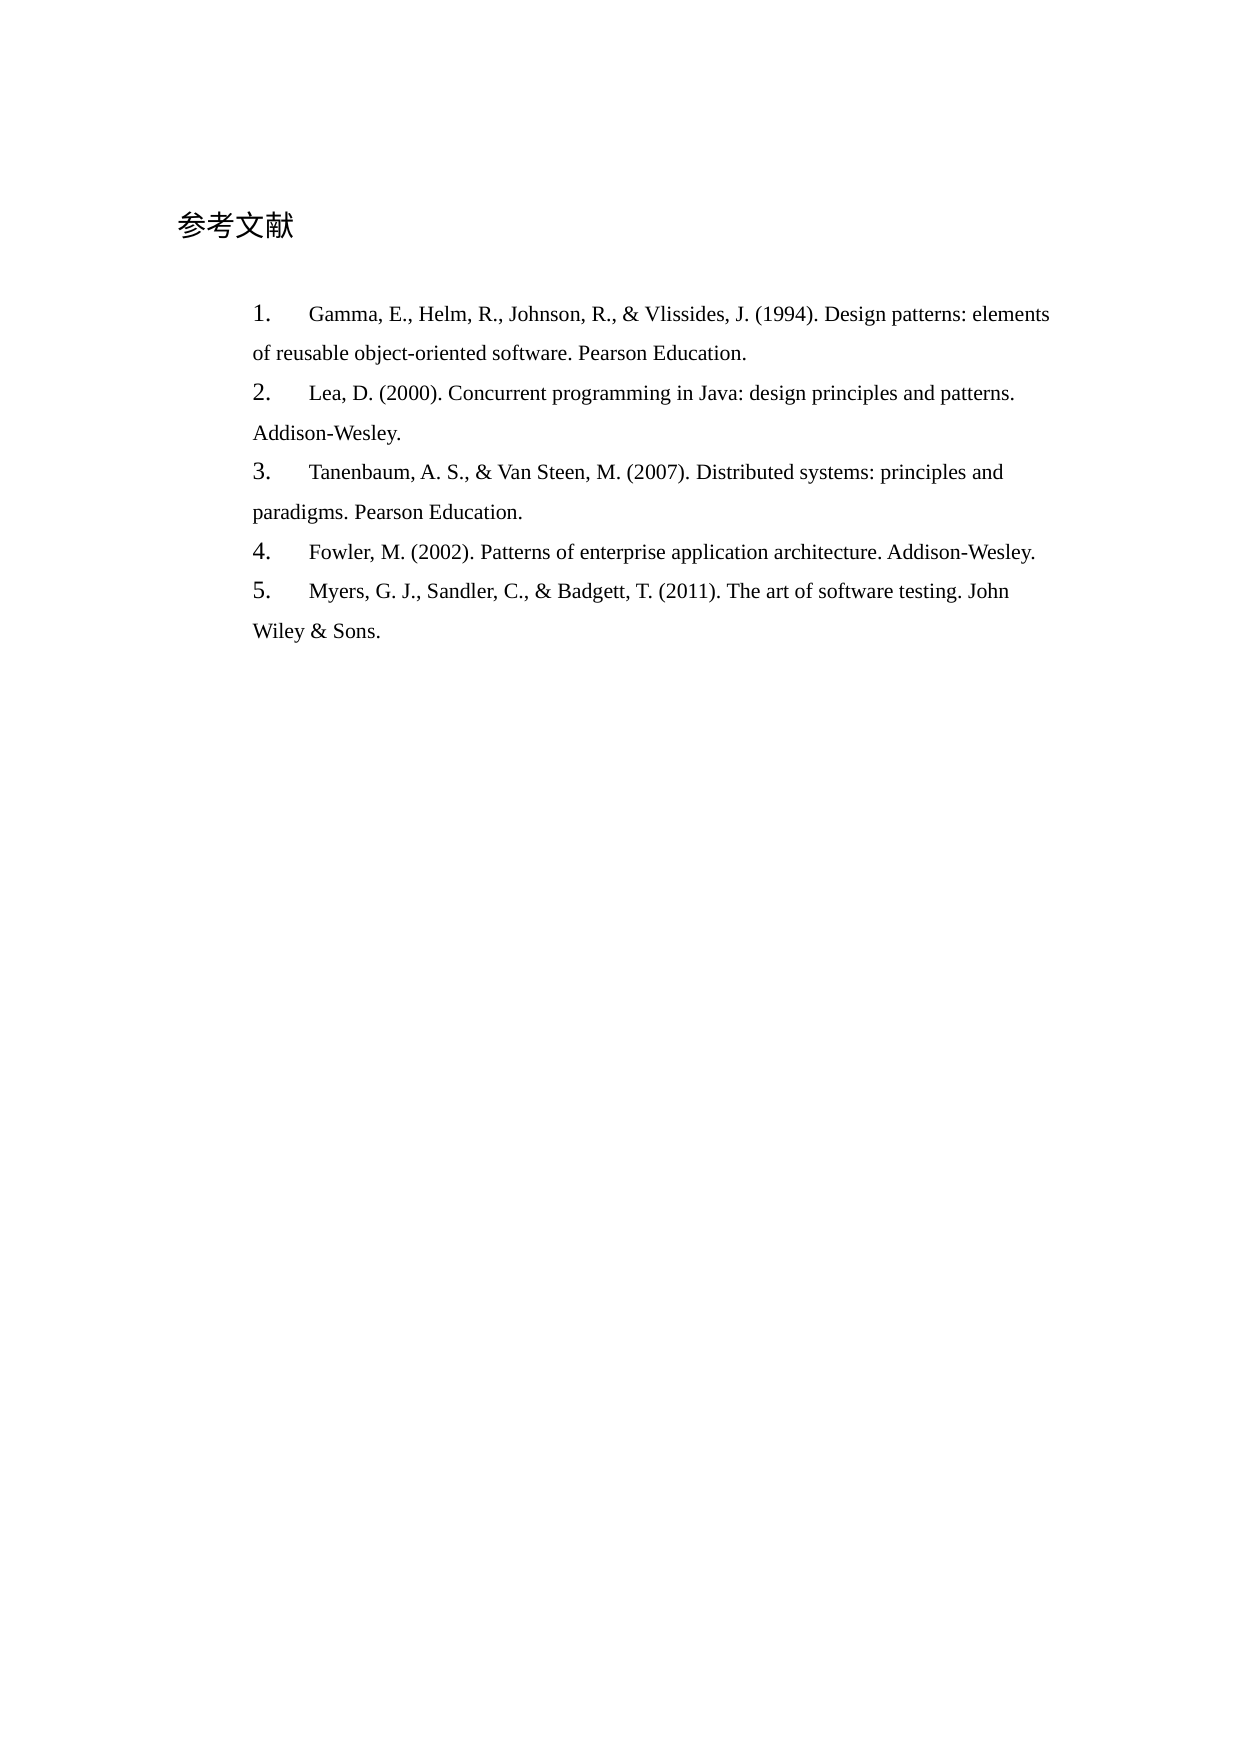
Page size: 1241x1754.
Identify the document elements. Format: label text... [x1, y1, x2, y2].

list Myers, G. J., Sandler, C., & Badgett, T. (2011). The art of software testing. John Wiley & Sons. [252, 574, 1063, 647]
list Gamma, E., Helm, R., Johnson, R., & Vlissides, J. (1994). Design patterns: elements of reusable object-oriented software. Pearson Education. [252, 296, 1063, 369]
subtitle 参考文献 [177, 191, 1063, 256]
list Fowler, M. (2002). Patterns of enterprise application architecture. Addison-Wesley. [252, 534, 1063, 566]
list Tanenbaum, A. S., & Van Steen, M. (2007). Distributed systems: principles and paradigms. Pearson Education. [252, 454, 1063, 528]
list Lea, D. (2000). Concurrent programming in Java: design principles and patterns. Addison-Wesley. [252, 375, 1063, 448]
